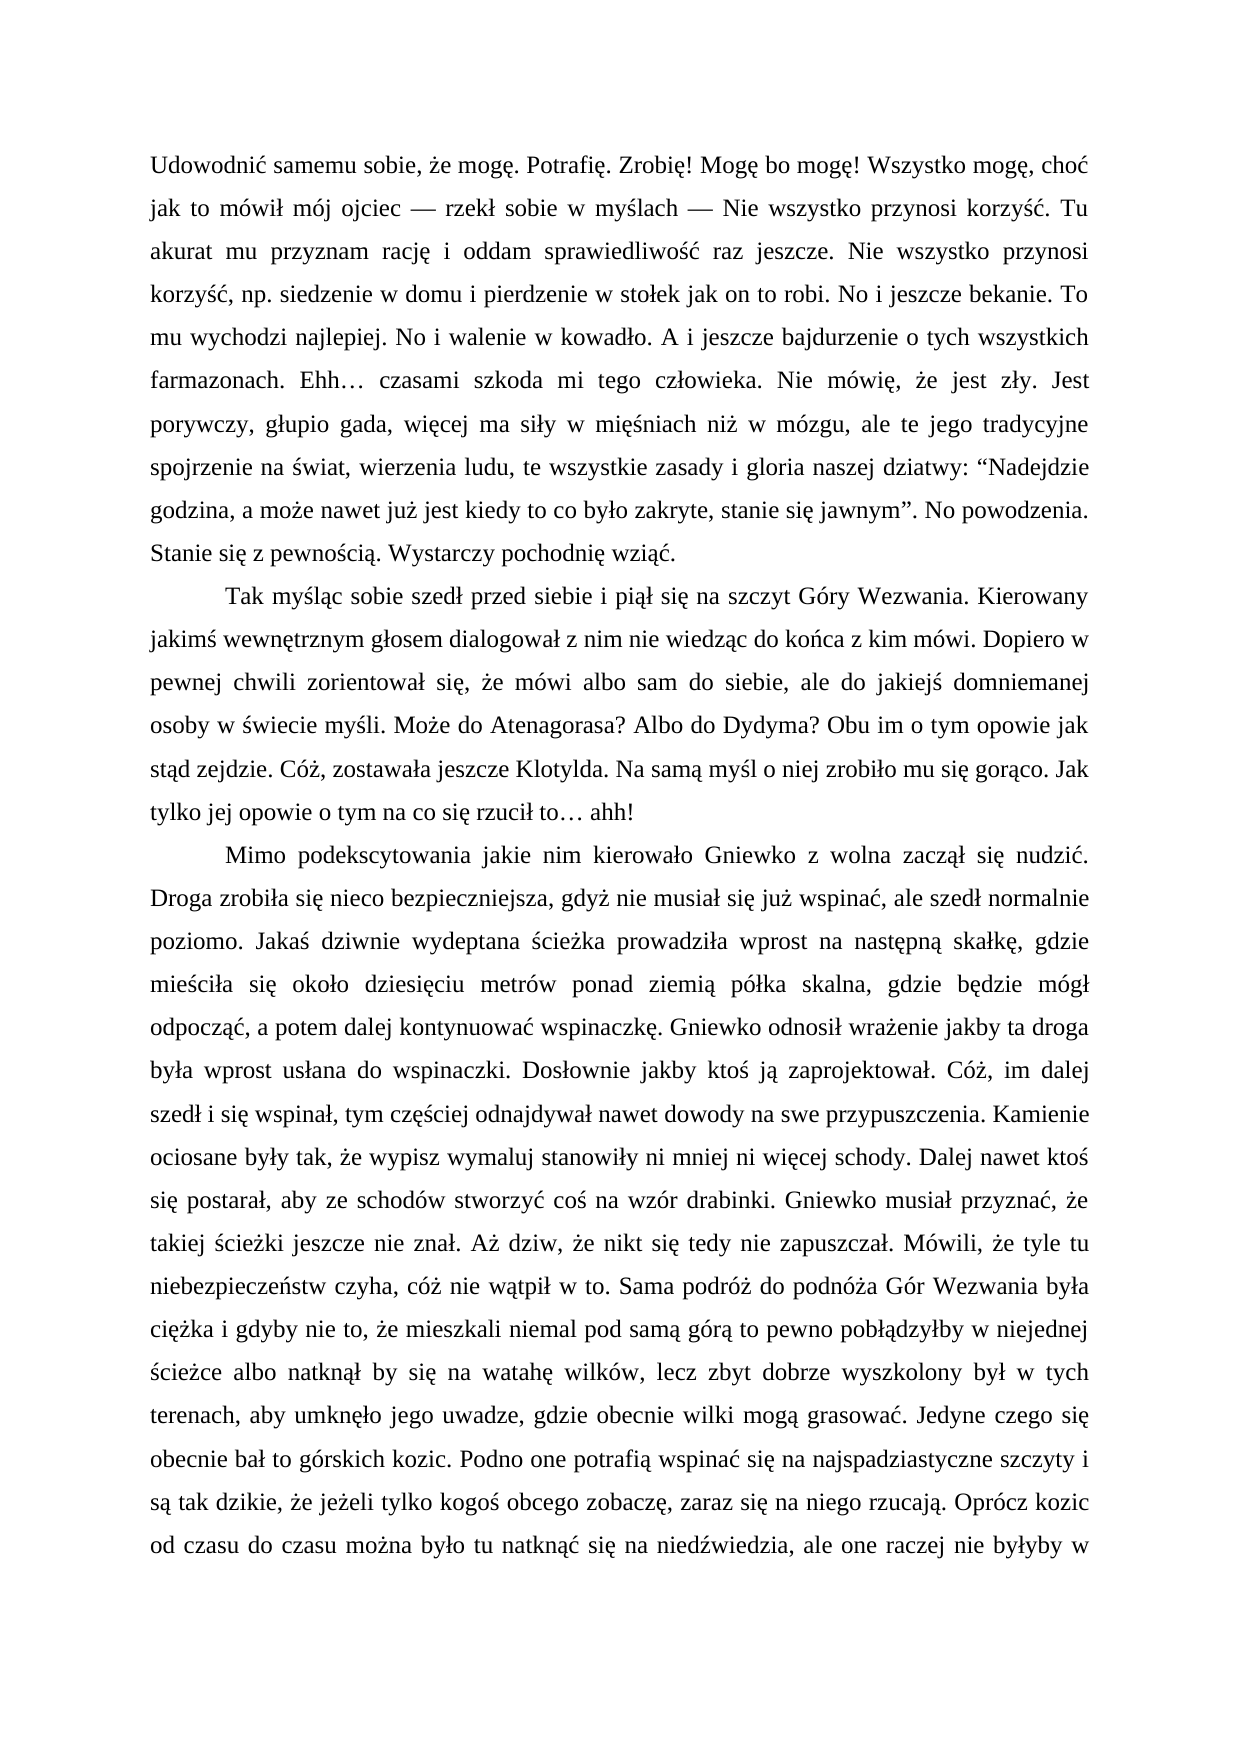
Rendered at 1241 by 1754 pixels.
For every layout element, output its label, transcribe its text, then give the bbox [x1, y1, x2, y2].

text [150, 150, 1090, 567]
text Tak myśląc sobie szedł przed siebie i piął się na szczyt Góry Wezwania. Kierowany jakimś wewnętrznym głosem dialogował z nim nie wiedząc do końca z kim mówi. Dopiero w pewnej chwili zorientował się, że mówi albo sam do siebie, ale do jakiejś domniemanej osoby w świecie myśli. Może do Atenagorasa? Albo do Dydyma? Obu im o tym opowie jak stąd zejdzie. Cóż, zostawała jeszcze Klotylda. Na samą myśl o niej zrobiło mu się gorąco. Jak tylko jej opowie o tym na co się rzucił to… ahh! [150, 581, 1090, 826]
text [150, 840, 1090, 1559]
